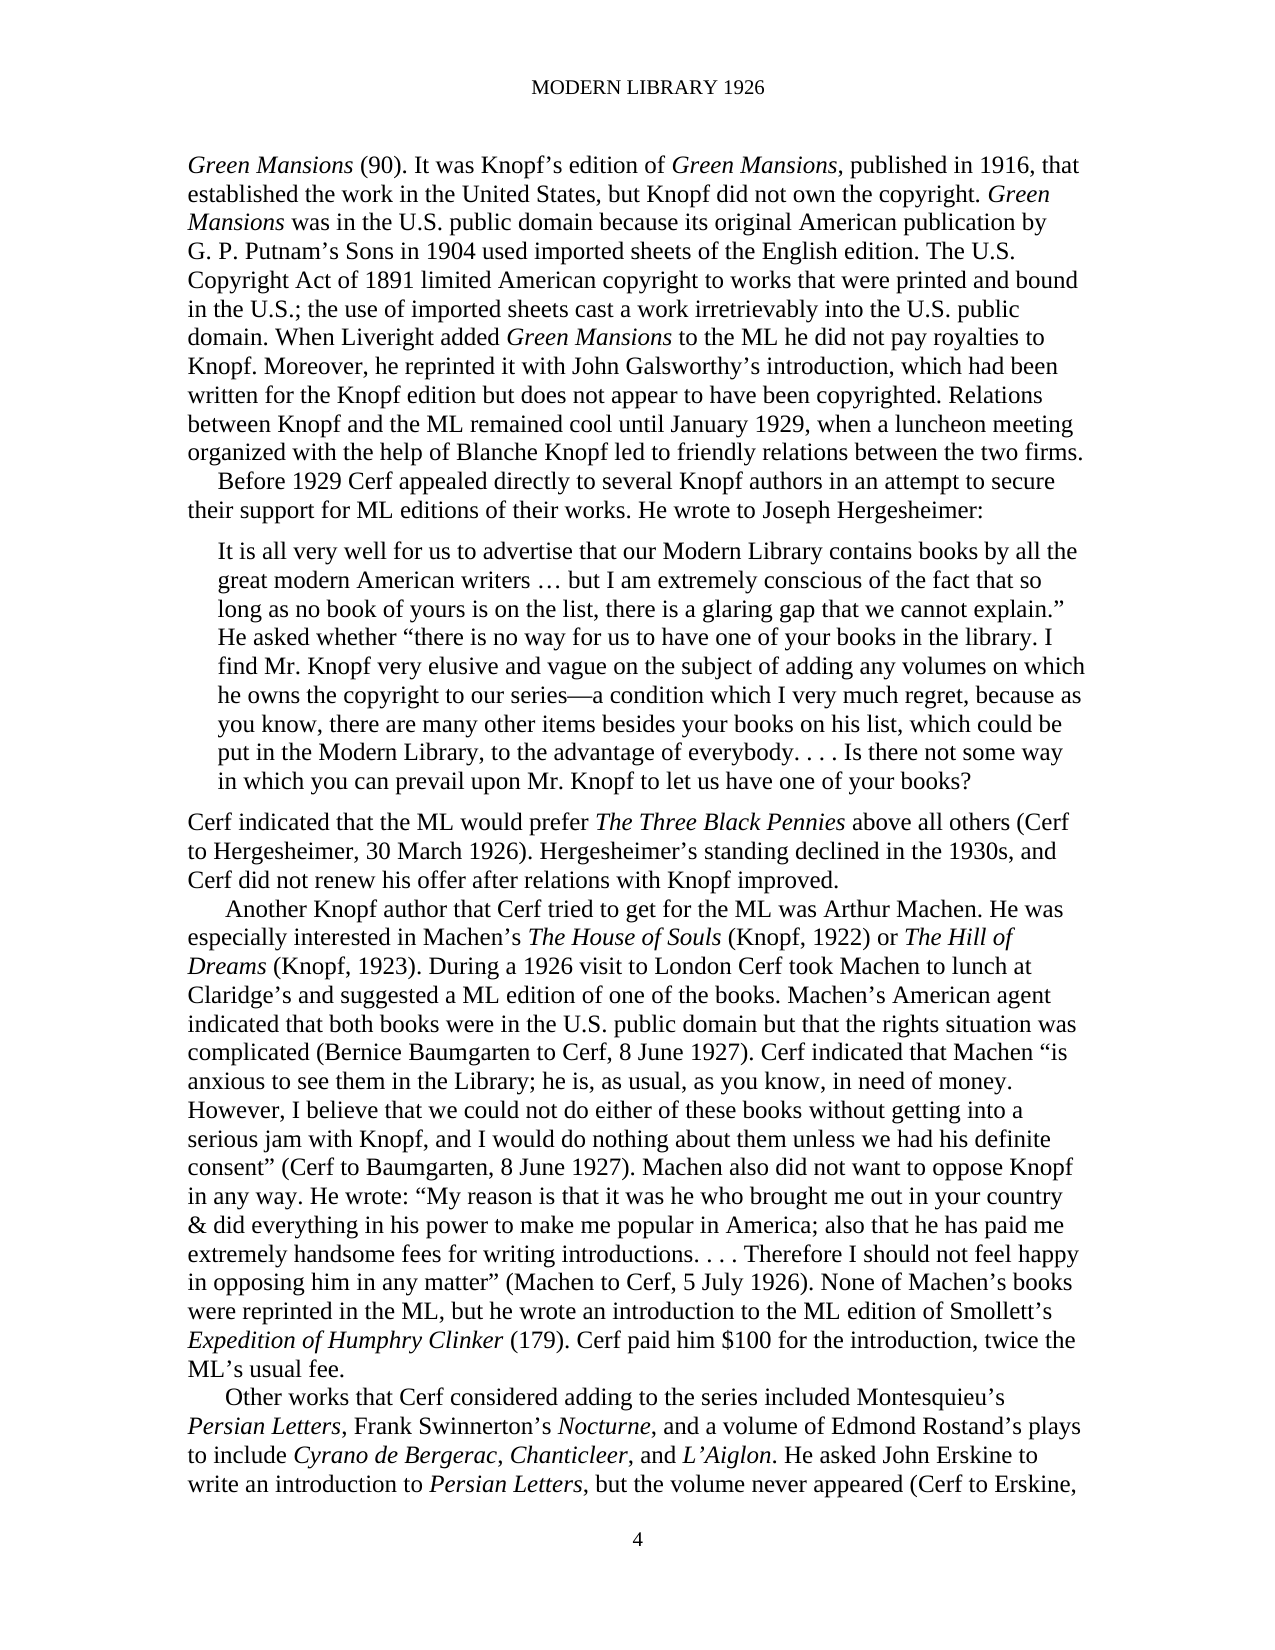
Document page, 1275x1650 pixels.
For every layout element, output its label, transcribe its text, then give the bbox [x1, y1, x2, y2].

text Before 1929 Cerf appealed directly to several Knopf authors in an attempt to secure their support for ML editions of their works. He wrote to Joseph Hergesheimer: [187, 466, 1087, 524]
text Another Knopf author that Cerf tried to get for the ML was Arthur Machen. He was especially interested in Machen’s The House of Souls (Knopf, 1922) or The Hill of Dreams (Knopf, 1923). During a 1926 visit to London Cerf took Machen to lunch at Claridge’s and suggested a ML edition of one of the books. Machen’s American agent indicated that both books were in the U.S. public domain but that the rights situation was complicated (Bernice Baumgarten to Cerf, 8 June 1927). Cerf indicated that Machen “is anxious to see them in the Library; he is, as usual, as you know, in need of money. However, I believe that we could not do either of these books without getting into a serious jam with Knopf, and I would do nothing about them unless we had his definite consent” (Cerf to Baumgarten, 8 June 1927). Machen also did not want to oppose Knopf in any way. He wrote: “My reason is that it was he who brought me out in your country & did everything in his power to make me popular in America; also that he has paid me extremely handsome fees for writing introductions. . . . Therefore I should not feel happy in opposing him in any matter” (Machen to Cerf, 5 July 1926). None of Machen’s books were reprinted in the ML, but he wrote an introduction to the ML edition of Smollett’s Expedition of Humphry Clinker (179). Cerf paid him $100 for the introduction, twice the ML’s usual fee. [187, 894, 1087, 1382]
text It is all very well for us to advertise that our Modern Library contains books by all the great modern American writers … but I am extremely conscious of the fact that so long as no book of yours is on the list, there is a glaring gap that we cannot explain.” He asked whether “there is no way for us to have one of your books in the library. I find Mr. Knopf very elusive and vague on the subject of adding any volumes on which he owns the copyright to our series—a condition which I very much regret, because as you know, there are many other items besides your books on his list, which could be put in the Modern Library, to the advantage of everybody. . . . Is there not some way in which you can prevail upon Mr. Knopf to let us have one of your books? [217, 536, 1087, 795]
text Cerf indicated that the ML would prefer The Three Black Pennies above all others (Cerf to Hergesheimer, 30 March 1926). Hergesheimer’s standing declined in the 1930s, and Cerf did not renew his offer after relations with Knopf improved. [187, 807, 1087, 894]
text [187, 150, 1087, 466]
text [187, 1382, 1087, 1497]
